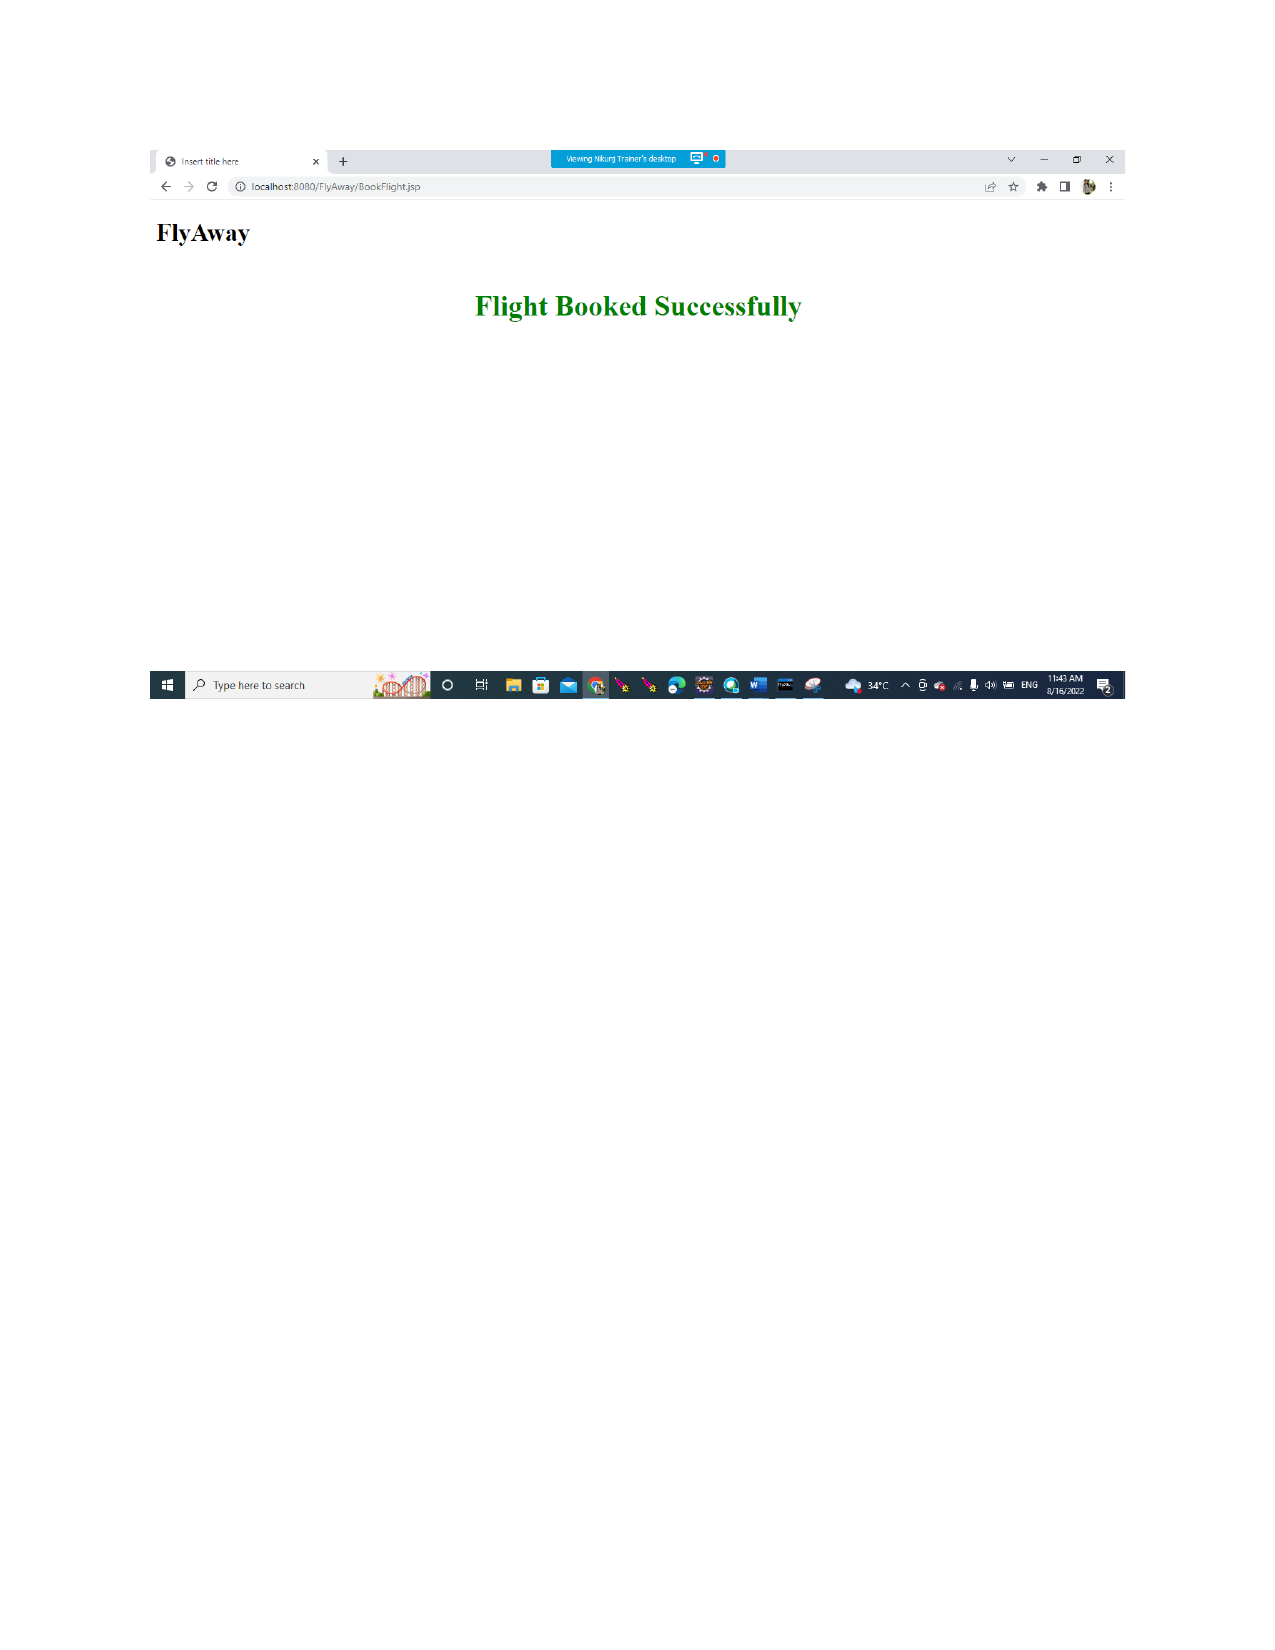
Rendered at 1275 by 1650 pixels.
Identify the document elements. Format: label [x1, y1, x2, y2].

picture [150, 150, 1125, 699]
